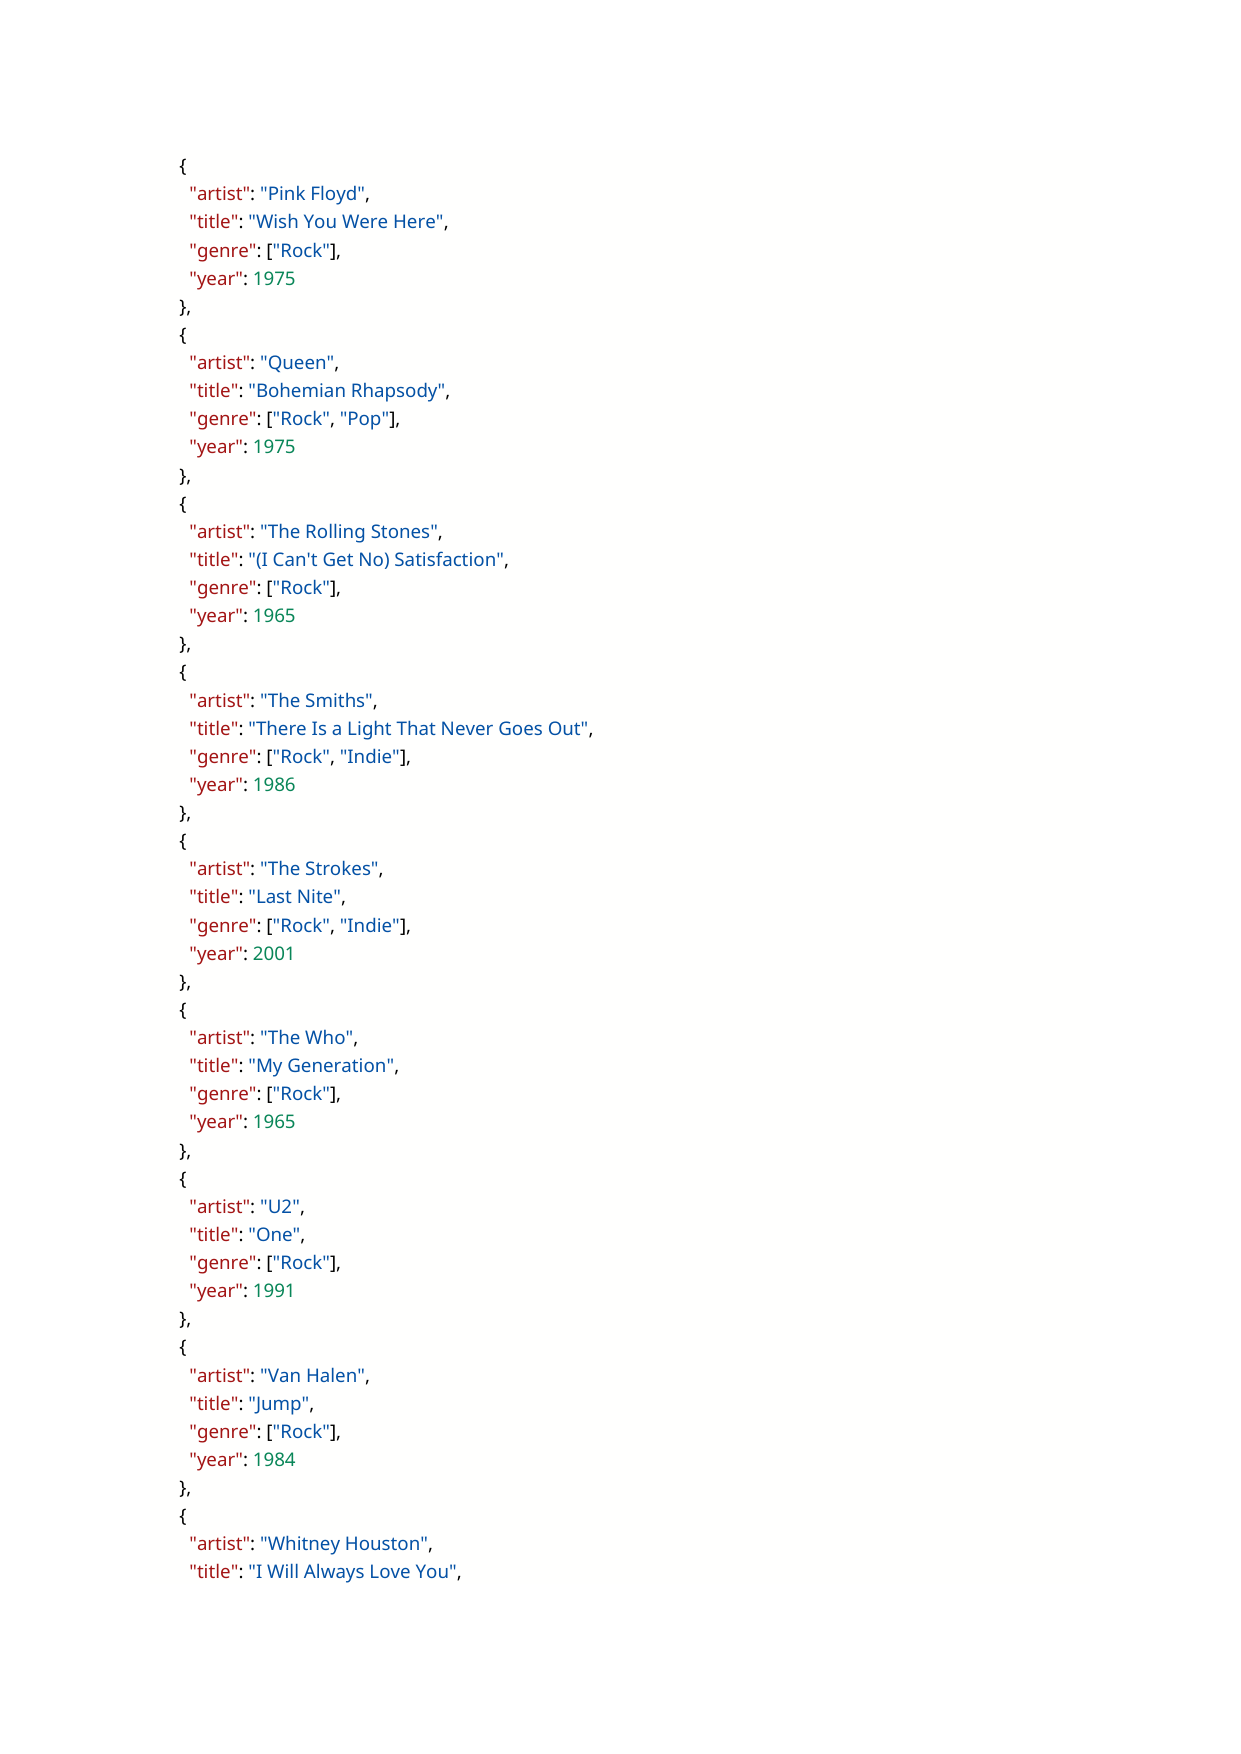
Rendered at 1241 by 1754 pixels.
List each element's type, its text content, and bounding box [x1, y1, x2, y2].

text { [150, 1162, 1090, 1191]
text "year": 1965 [150, 600, 1090, 628]
text "genre": ["Rock"], [150, 1078, 1090, 1106]
text "year": 1975 [150, 262, 1090, 291]
text { [150, 994, 1090, 1022]
text "year": 1991 [150, 1275, 1090, 1303]
text }, [150, 628, 1090, 656]
text "genre": ["Rock"], [150, 1416, 1090, 1444]
text "year": 1986 [150, 769, 1090, 797]
text }, [150, 966, 1090, 994]
text "title": "There Is a Light That Never Goes Out", [150, 712, 1090, 741]
text }, [150, 459, 1090, 487]
text }, [150, 1134, 1090, 1162]
text "artist": "The Rolling Stones", [150, 516, 1090, 544]
text { [150, 487, 1090, 516]
text "year": 1965 [150, 1106, 1090, 1134]
text "artist": "The Strokes", [150, 853, 1090, 881]
text { [150, 1331, 1090, 1359]
text "artist": "Queen", [150, 347, 1090, 375]
text "title": "(I Can't Get No) Satisfaction", [150, 544, 1090, 572]
text "genre": ["Rock", "Indie"], [150, 741, 1090, 769]
text "title": "I Will Always Love You", [150, 1556, 1090, 1584]
text }, [150, 291, 1090, 319]
text }, [150, 1472, 1090, 1500]
text { [150, 319, 1090, 347]
text "genre": ["Rock", "Indie"], [150, 909, 1090, 937]
text "artist": "The Who", [150, 1022, 1090, 1050]
text "genre": ["Rock", "Pop"], [150, 403, 1090, 431]
text "title": "Wish You Were Here", [150, 206, 1090, 234]
text }, [150, 1303, 1090, 1331]
text "genre": ["Rock"], [150, 234, 1090, 262]
text }, [150, 797, 1090, 825]
text "title": "One", [150, 1219, 1090, 1247]
text "genre": ["Rock"], [150, 572, 1090, 600]
text { [150, 150, 1090, 178]
text "year": 1984 [150, 1444, 1090, 1472]
text "title": "Jump", [150, 1387, 1090, 1416]
text "artist": "U2", [150, 1191, 1090, 1219]
text "year": 2001 [150, 937, 1090, 966]
text "year": 1975 [150, 431, 1090, 459]
text "artist": "Pink Floyd", [150, 178, 1090, 206]
text { [150, 1500, 1090, 1528]
text { [150, 656, 1090, 684]
text "artist": "Van Halen", [150, 1359, 1090, 1387]
text "artist": "The Smiths", [150, 684, 1090, 712]
text "genre": ["Rock"], [150, 1247, 1090, 1275]
text "title": "Last Nite", [150, 881, 1090, 909]
text "artist": "Whitney Houston", [150, 1528, 1090, 1556]
text "title": "Bohemian Rhapsody", [150, 375, 1090, 403]
text { [150, 825, 1090, 853]
text "title": "My Generation", [150, 1050, 1090, 1078]
